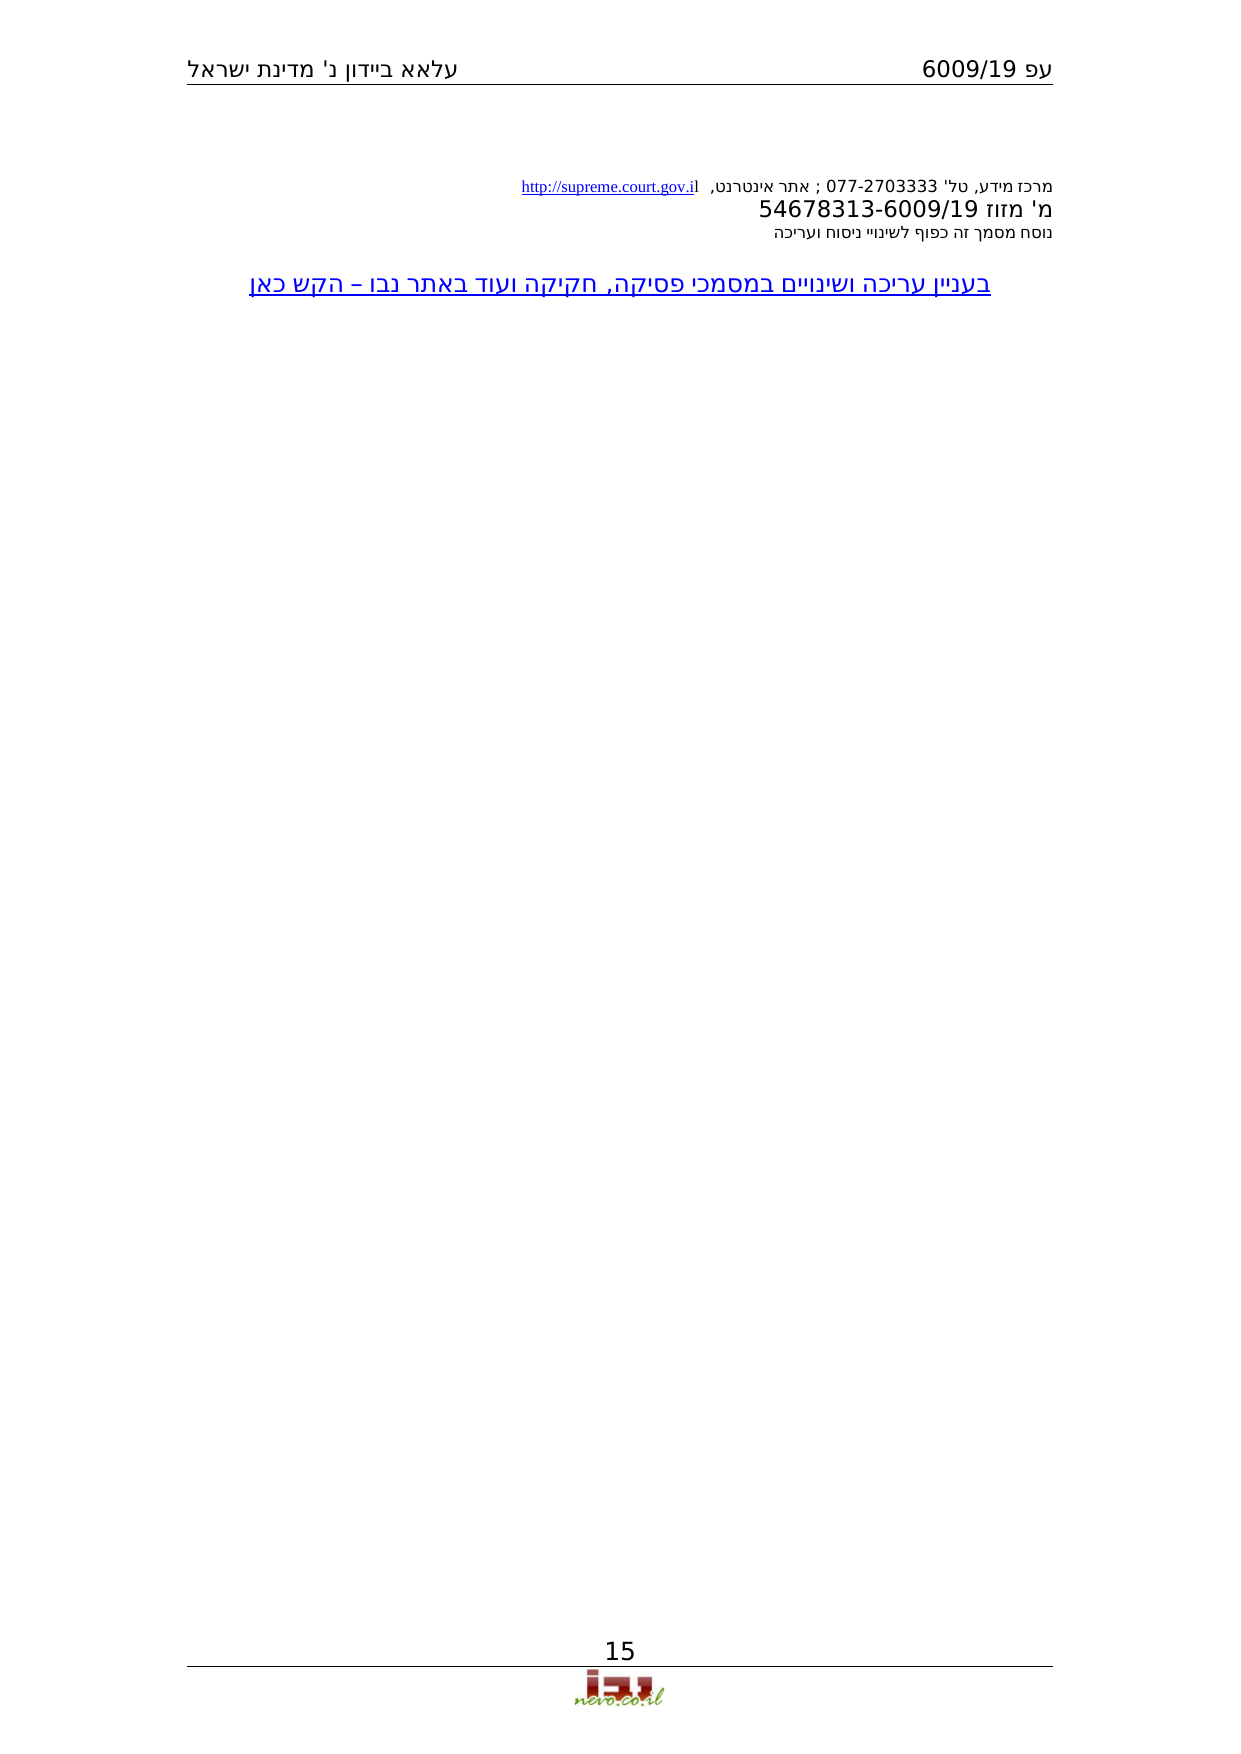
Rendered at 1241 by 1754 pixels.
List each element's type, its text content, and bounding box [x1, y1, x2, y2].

text מ' מזוז 54678313-6009/19 [187, 197, 1053, 223]
text נוסח מסמך זה כפוף לשינויי ניסוח ועריכה [187, 223, 1053, 243]
picture [574, 1669, 666, 1707]
text בעניין עריכה ושינויים במסמכי פסיקה, חקיקה ועוד באתר נבו – הקש כאן [187, 269, 1053, 298]
text מרכז מידע, טל' 077-2703333 ; אתר אינטרנט, http://supreme.court.gov.il [187, 177, 1053, 197]
